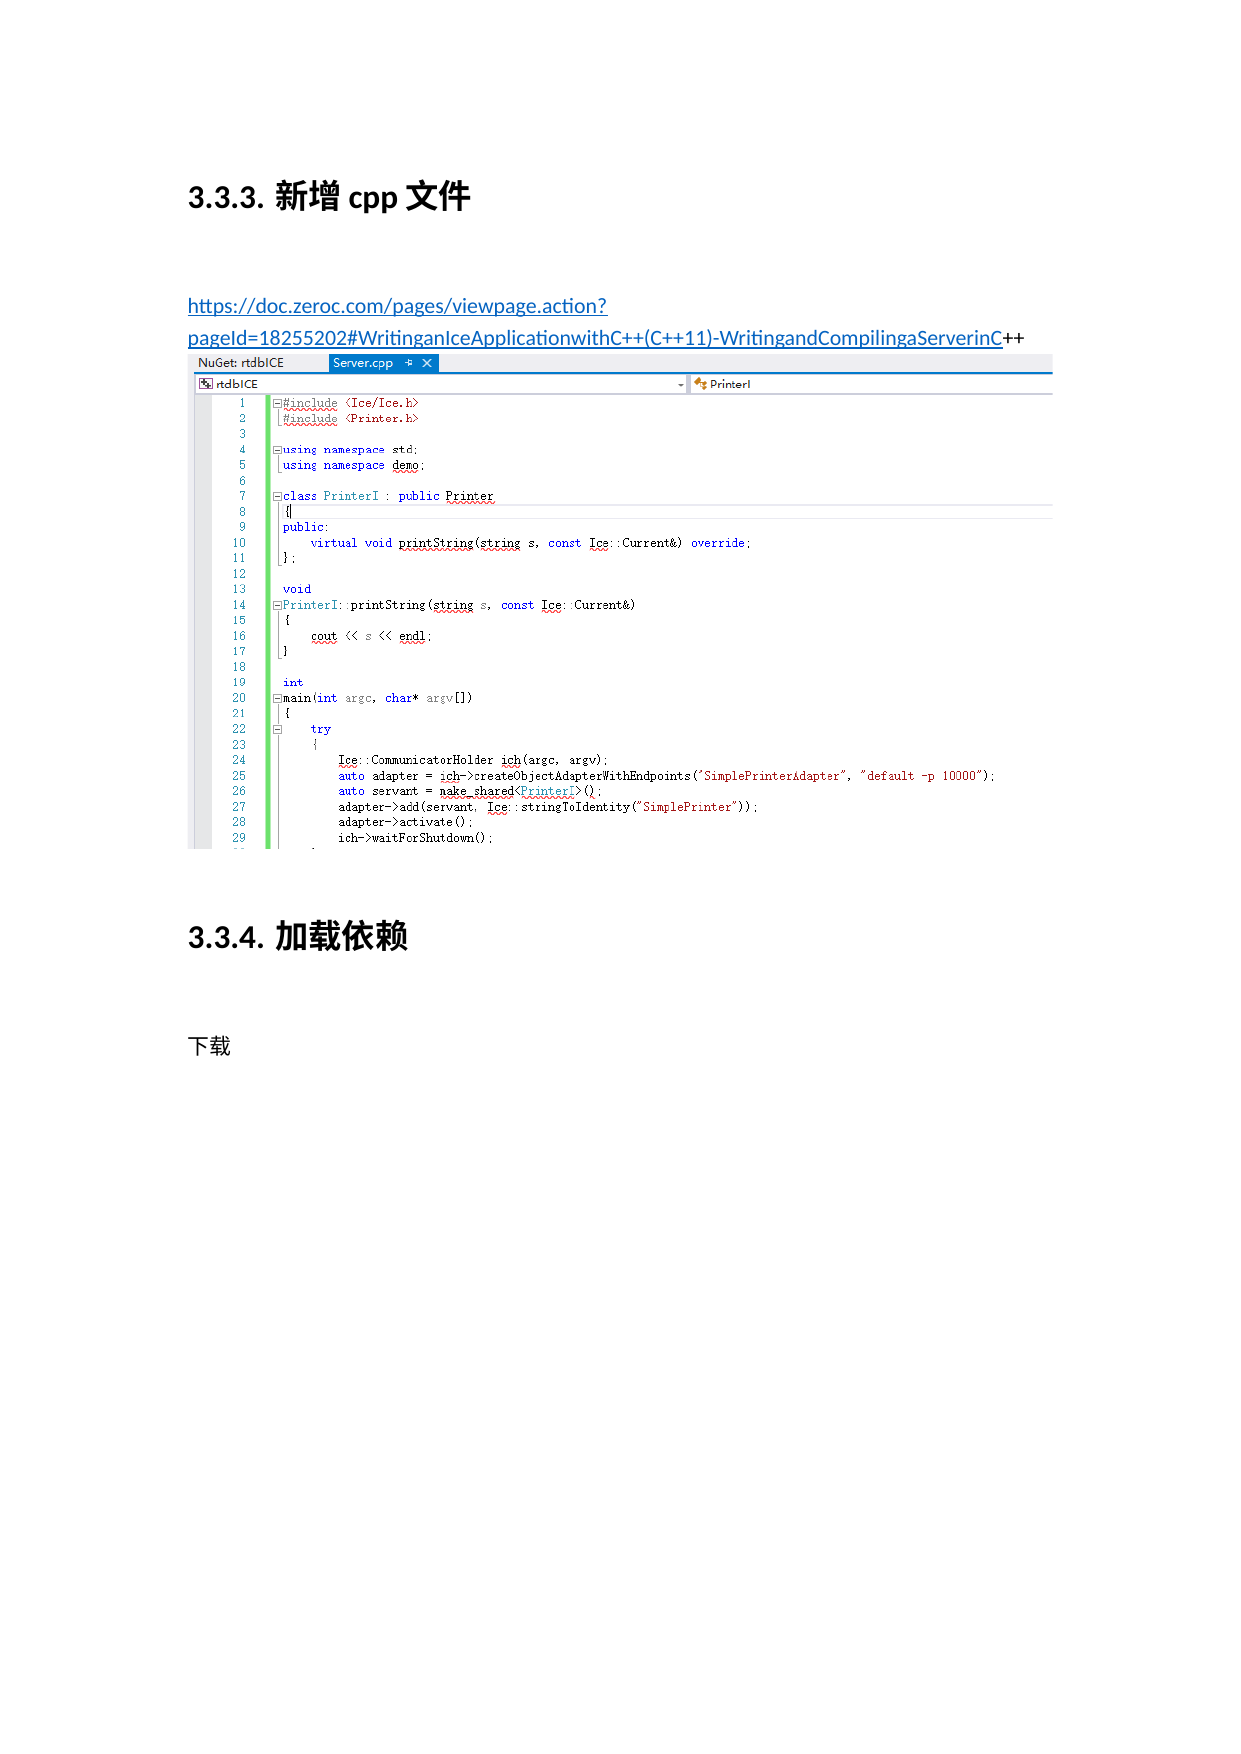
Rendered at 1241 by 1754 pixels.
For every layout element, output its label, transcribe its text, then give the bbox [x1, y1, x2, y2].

subtitle 加载依赖 [187, 901, 1053, 966]
text 下载 [187, 1028, 1053, 1061]
subtitle 新增cpp文件 [187, 162, 1053, 227]
text https://doc.zeroc.com/pages/viewpage.action?pageId=18255202#WritinganIceApplicationwithC++(C++11)-WritingandCompilingaServerinC++ [187, 289, 1053, 354]
picture [187, 354, 1053, 849]
